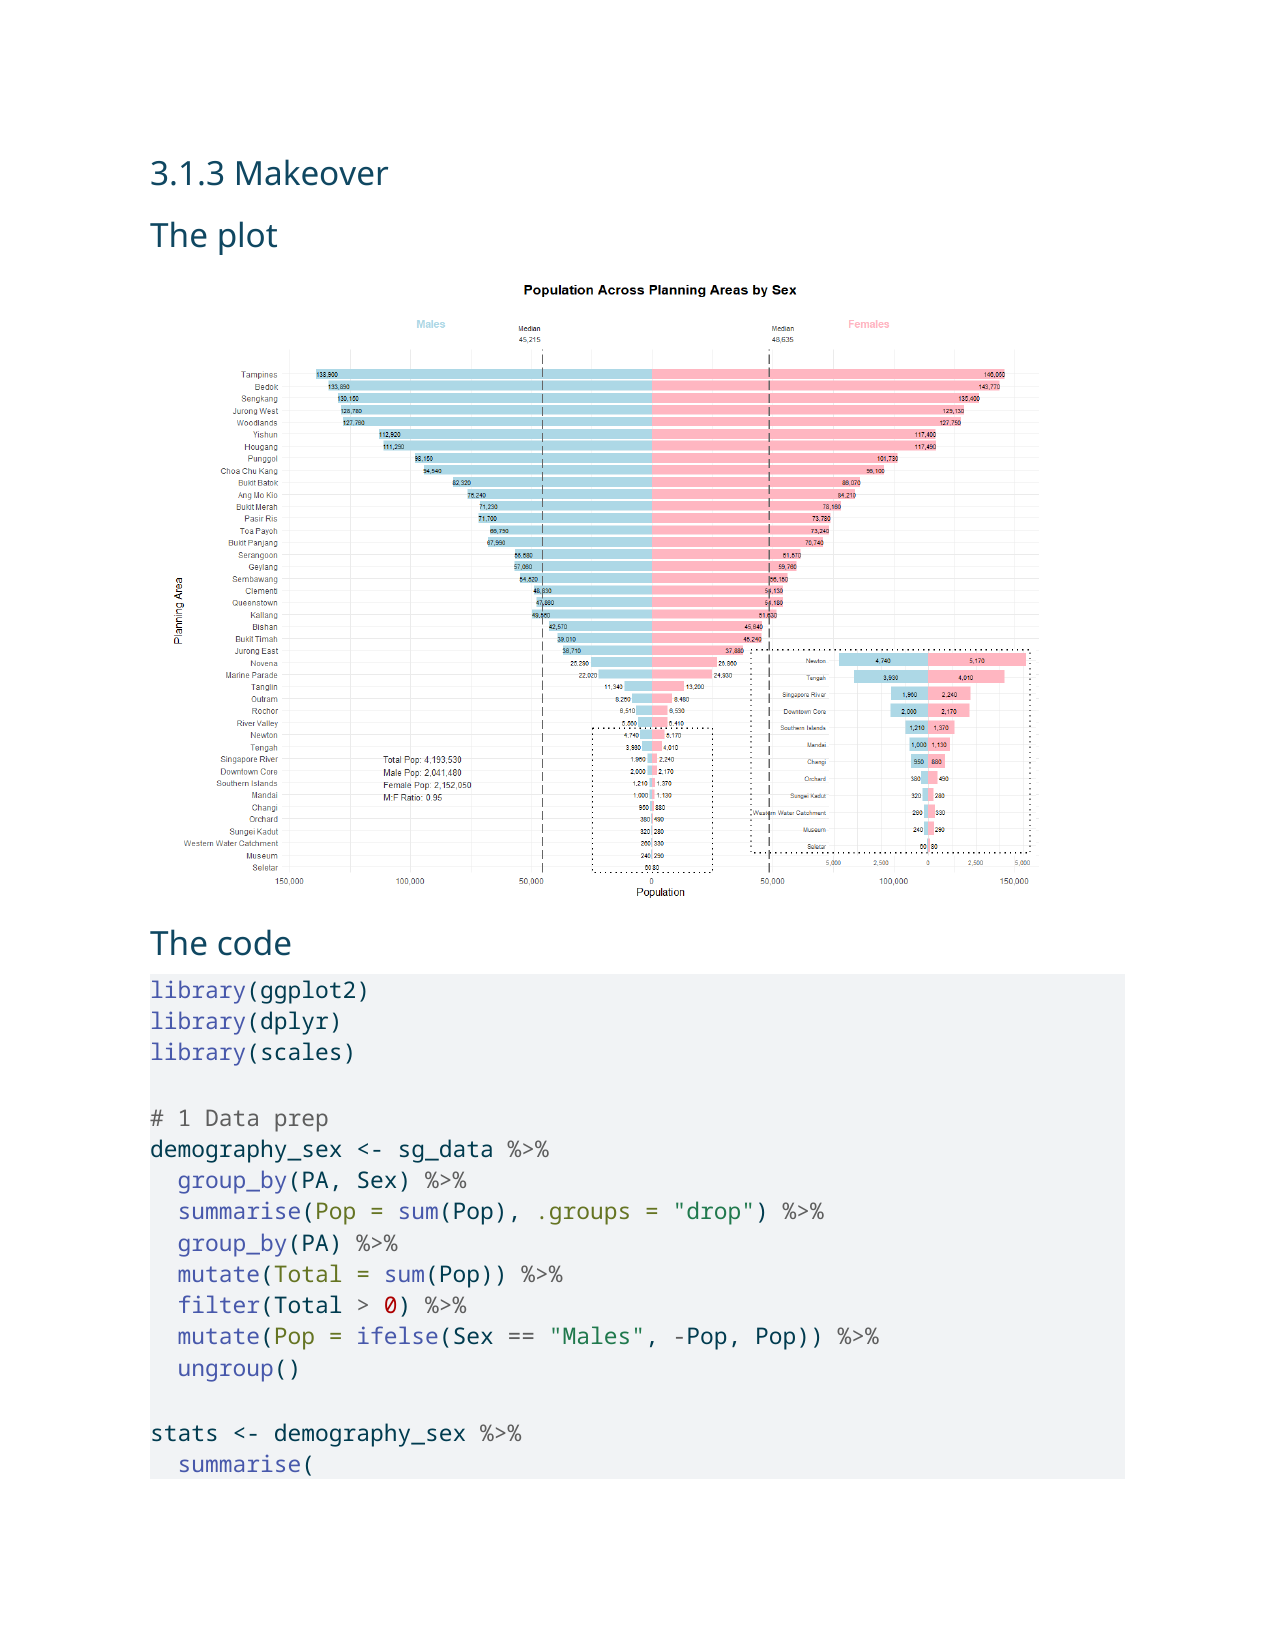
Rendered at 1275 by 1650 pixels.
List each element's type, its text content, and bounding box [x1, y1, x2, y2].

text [150, 974, 1125, 1479]
subtitle 3.1.3 Makeover [150, 150, 1125, 195]
picture [168, 276, 1044, 902]
subtitle The code [150, 920, 1125, 965]
subtitle The plot [150, 212, 1125, 257]
